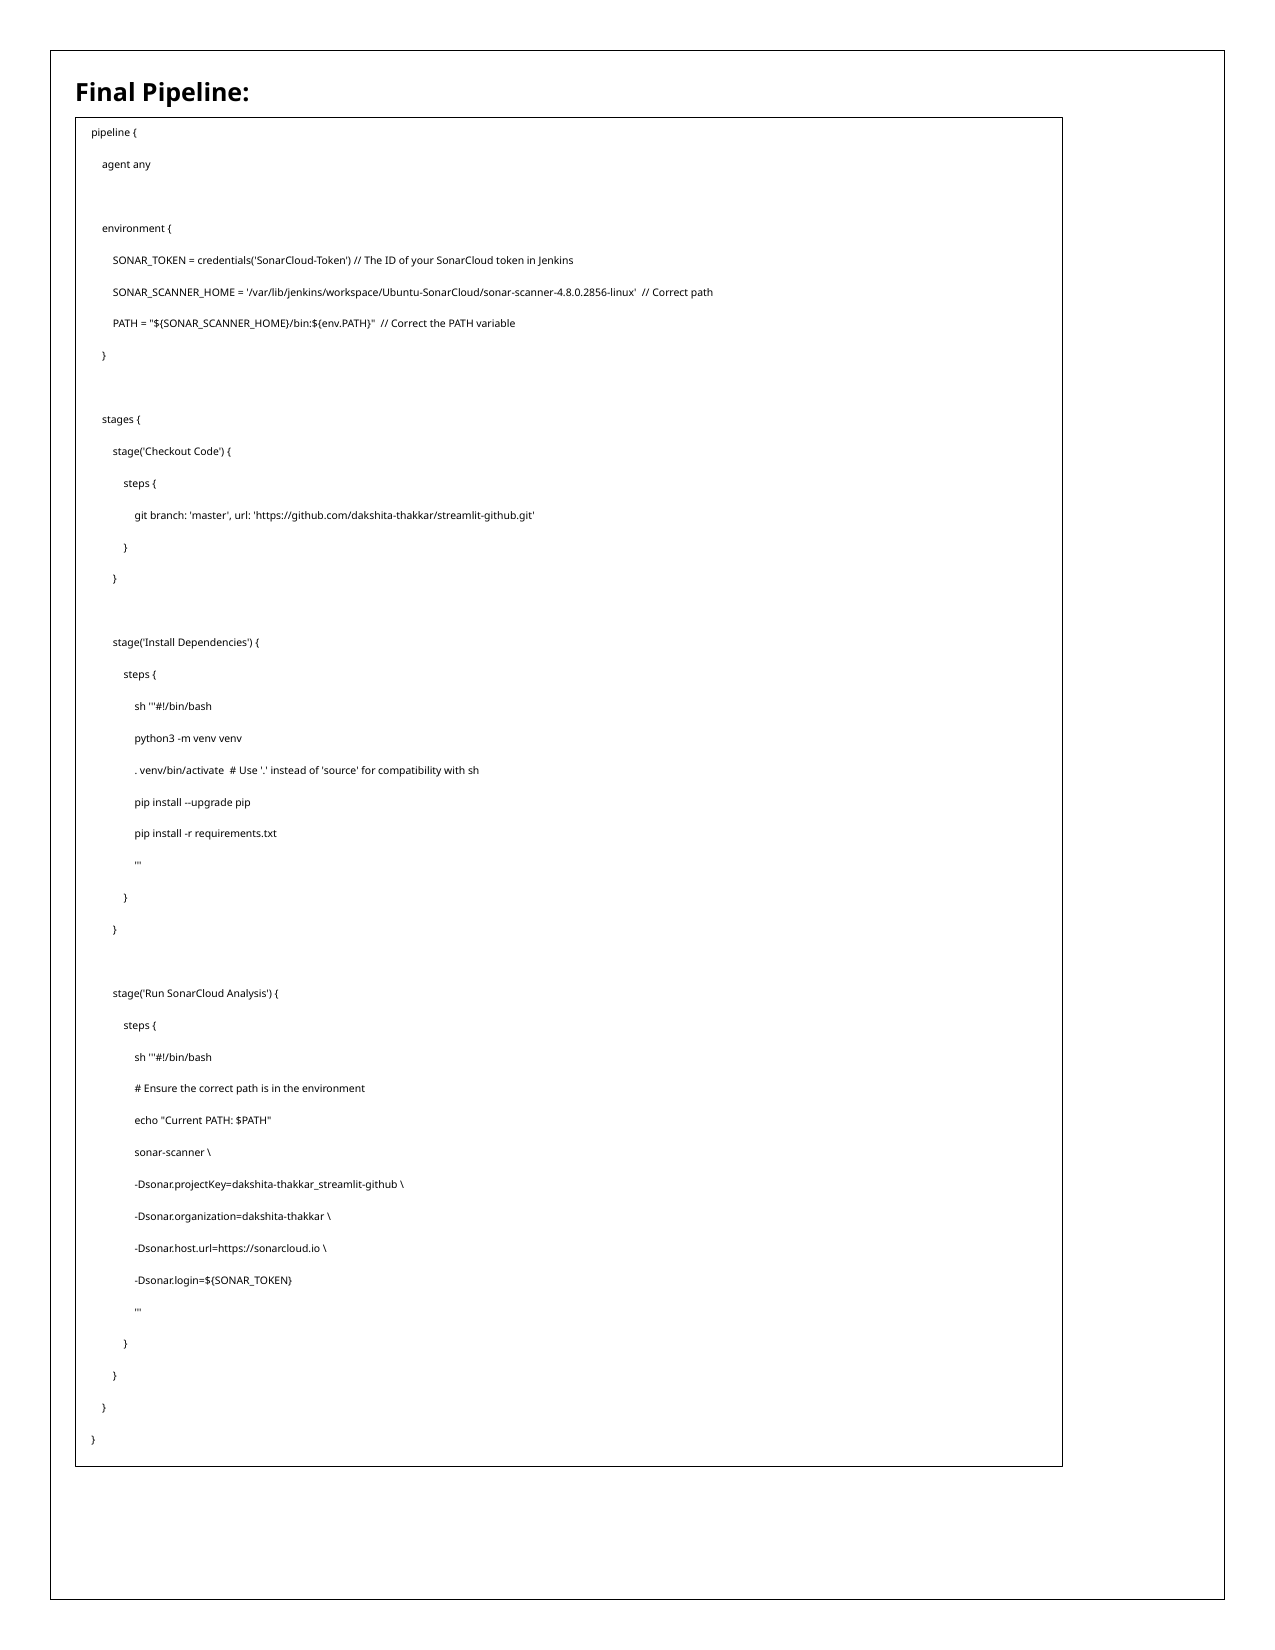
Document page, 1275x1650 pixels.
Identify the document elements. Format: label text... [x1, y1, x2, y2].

text Final Pipeline: [75, 75, 1200, 143]
